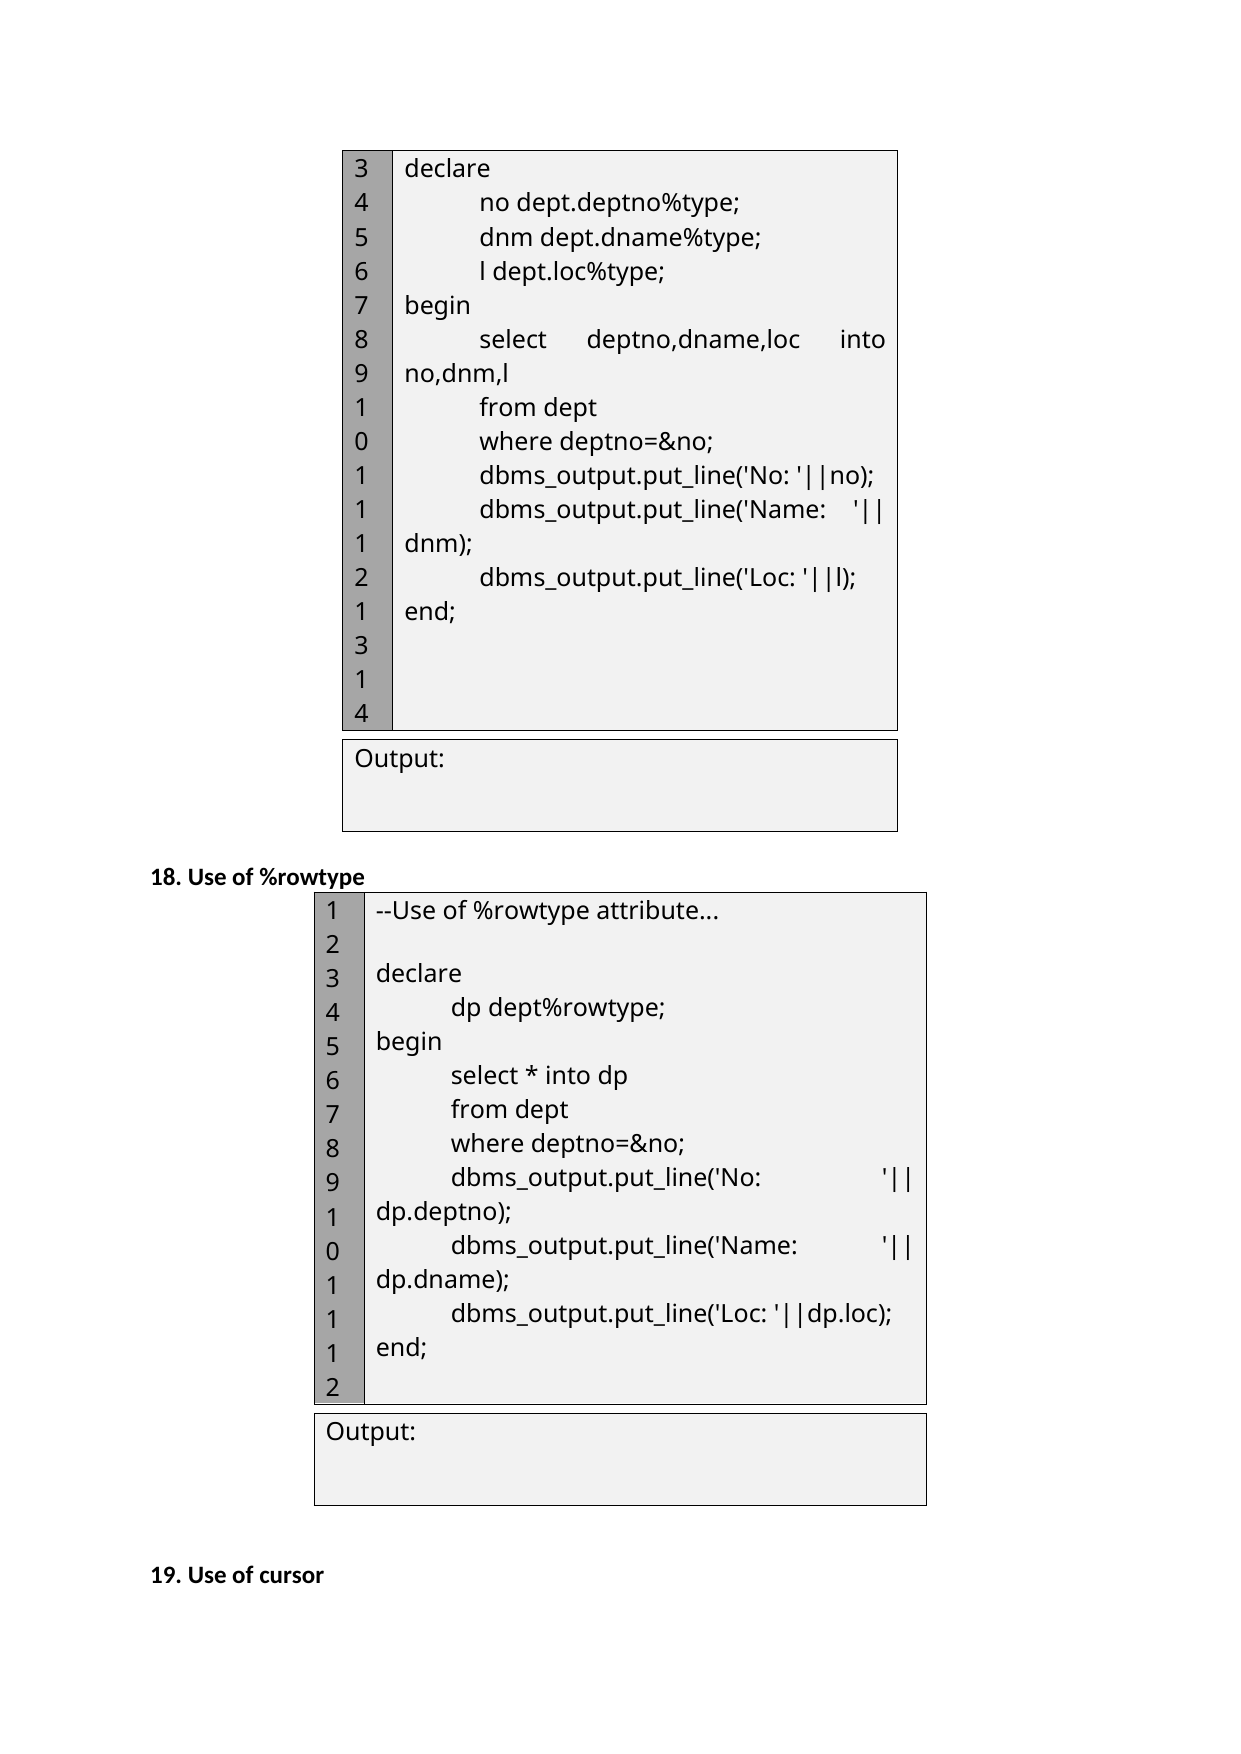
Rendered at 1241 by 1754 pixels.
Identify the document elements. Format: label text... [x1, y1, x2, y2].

table_cell Output: [315, 1414, 926, 1505]
table_header 1 2 3 4 5 6 7 8 9 10 11 12 [315, 893, 364, 1403]
table_header --Use of %rowtype attribute... declare dp dept%rowtype; begin select * into dp from dept where deptno=&no; dbms_output.put_line('No: '||dp.deptno); dbms_output.put_line('Name: '||dp.dname); dbms_output.put_line('Loc: '||dp.loc); end; [365, 893, 926, 1403]
table_cell Output: [343, 740, 897, 831]
table_cell [314, 1405, 364, 1413]
text 19. Use of cursor [150, 1559, 1090, 1590]
text 18. Use of %rowtype [150, 861, 1090, 892]
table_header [393, 151, 897, 730]
table_cell [343, 731, 393, 739]
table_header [343, 151, 392, 730]
table_cell [364, 1405, 926, 1413]
table_cell [393, 731, 897, 739]
